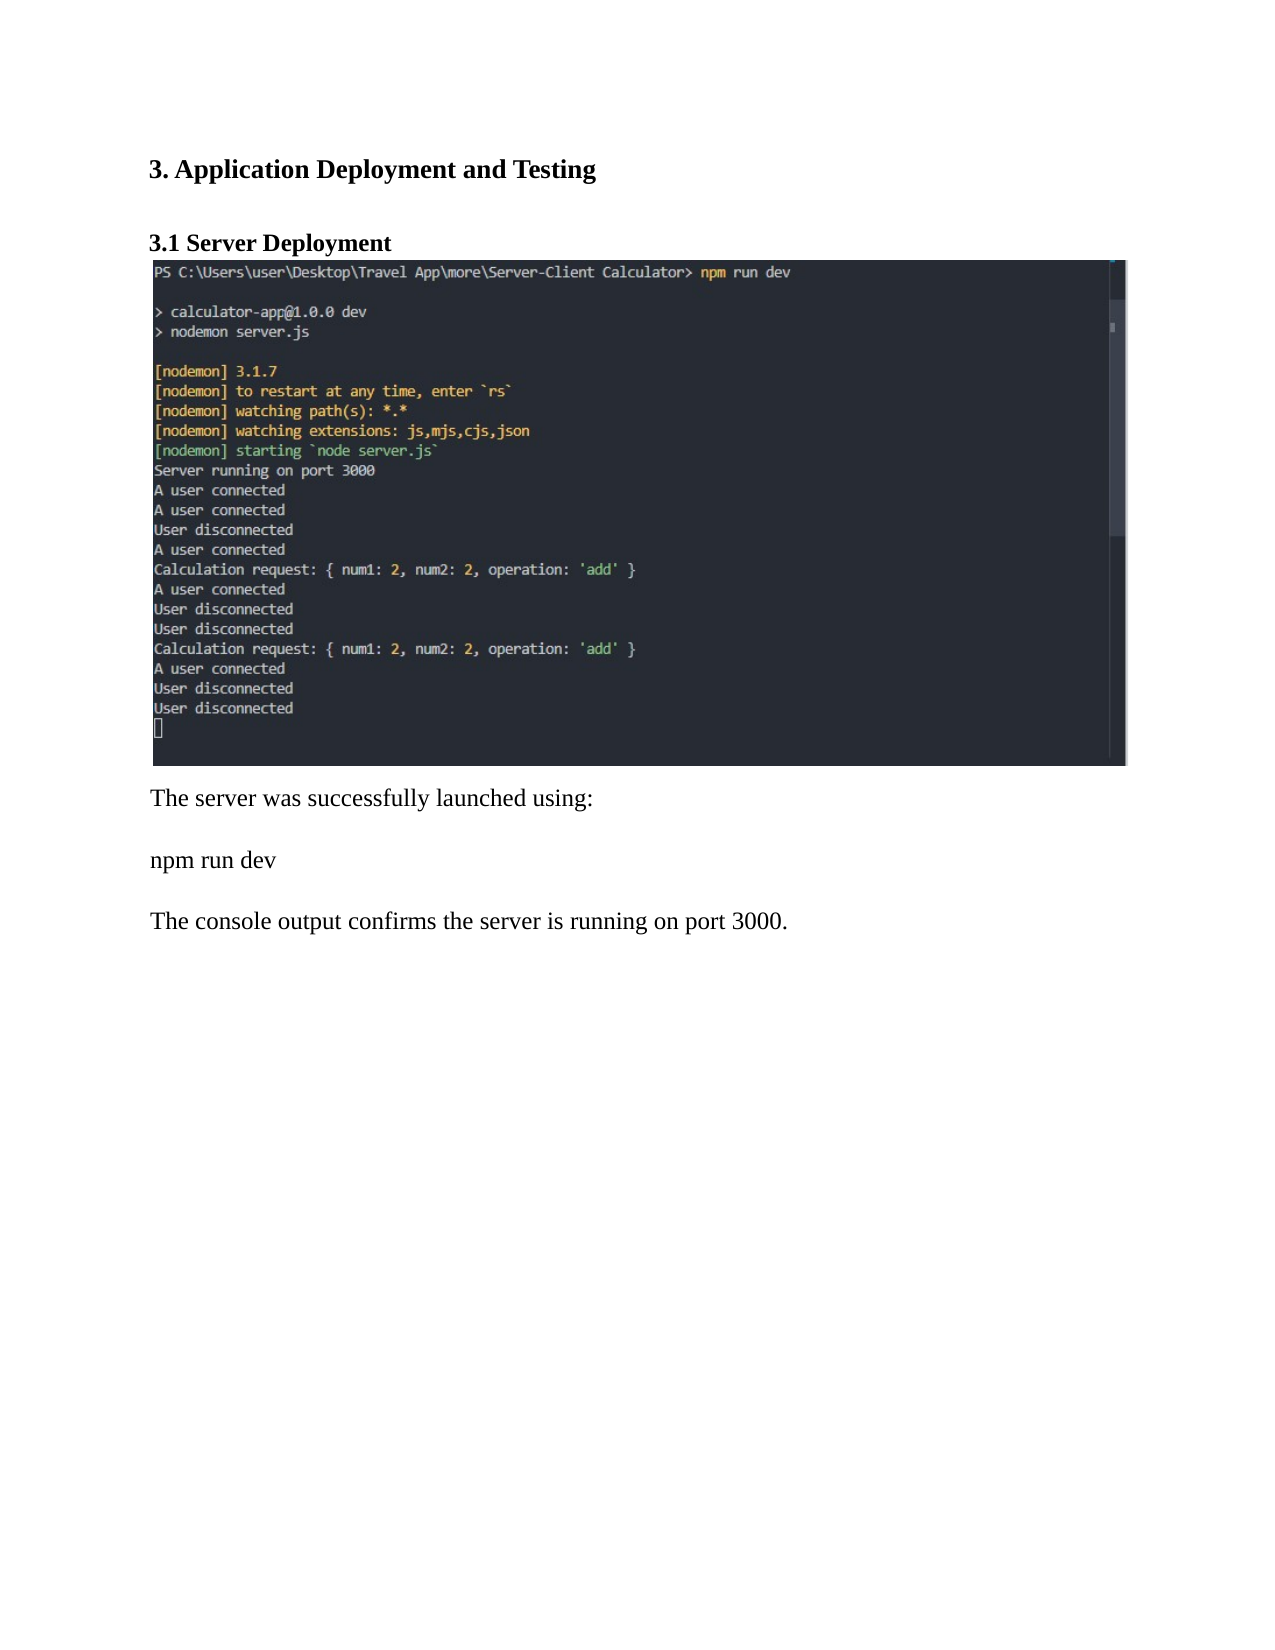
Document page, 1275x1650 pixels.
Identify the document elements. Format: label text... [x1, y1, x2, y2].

subtitle 3. Application Deployment and Testing [148, 153, 1111, 184]
picture [153, 260, 1129, 766]
subtitle 3.1 Server Deployment [148, 228, 561, 257]
text The server was successfully launched using: [150, 783, 1111, 812]
text npm run dev [150, 845, 1111, 873]
text The console output confirms the server is running on port 3000. [150, 906, 1111, 935]
